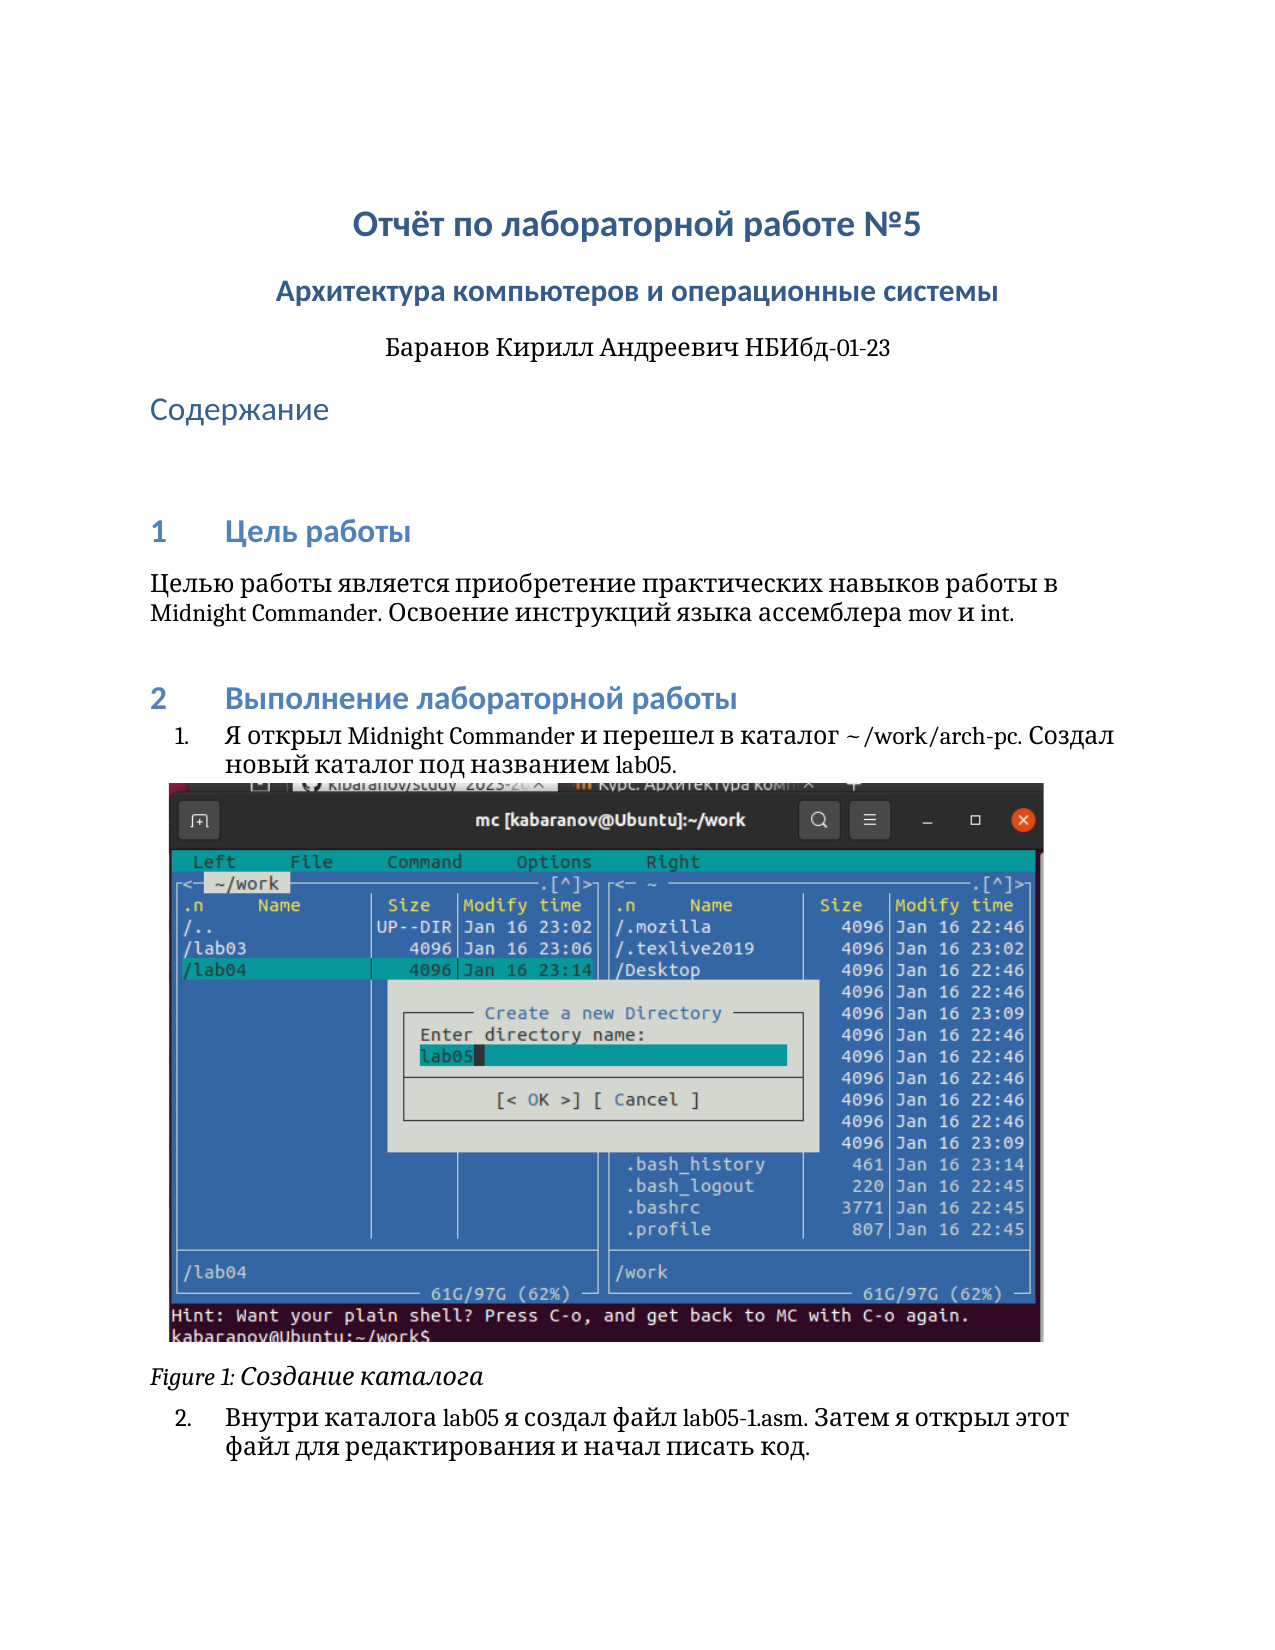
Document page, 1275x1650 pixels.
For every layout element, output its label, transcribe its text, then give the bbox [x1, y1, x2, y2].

title Отчёт по лабораторной работе №5 [150, 200, 1125, 246]
subtitle Архитектура компьютеров и операционные системы [150, 271, 1125, 309]
subtitle 1 Цель работы [150, 510, 1125, 551]
list Я открыл Midnight Commander и перешел в каталог ~/work/arch-pc. Создал новый каталог под названием lab05. [175, 722, 1125, 779]
subtitle 2 Выполнение лабораторной работы [150, 677, 1125, 718]
text Баранов Кирилл Андреевич НБИбд-01-23 [150, 334, 1125, 363]
text Целью работы является приобретение практических навыков работы в Midnight Commander. Освоение инструкций языка ассемблера mov и int. [150, 570, 1125, 627]
text Figure 1: Создание каталога [150, 1362, 1125, 1391]
picture [168, 783, 1044, 1342]
list Внутри каталога lab05 я создал файл lab05-1.asm. Затем я открыл этот файл для редактирования и начал писать код. [175, 1404, 1125, 1461]
